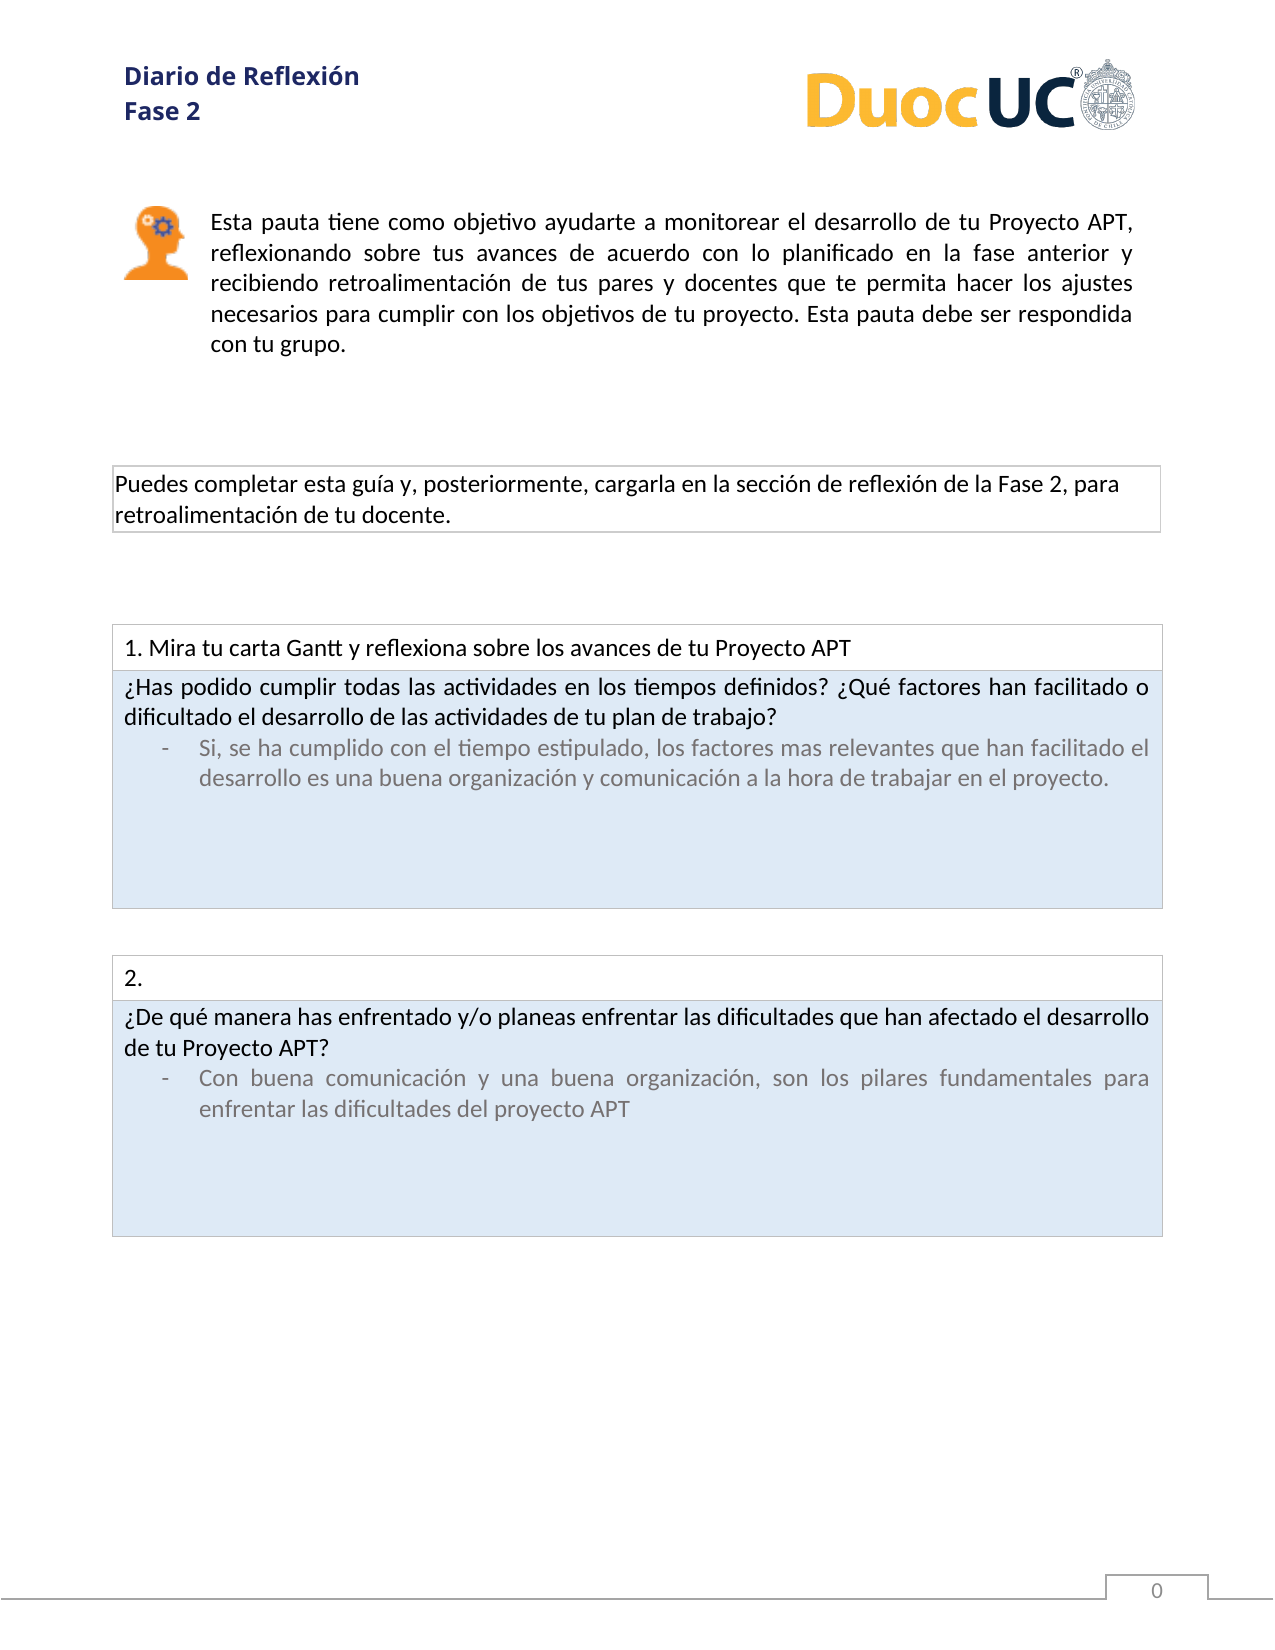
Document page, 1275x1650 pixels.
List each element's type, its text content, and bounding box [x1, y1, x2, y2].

table_cell ¿De qué manera has enfrentado y/o planeas enfrentar las dificultades que han afectado el desarrollo de tu Proyecto APT? Con buena comunicación y una buena organización, son los pilares fundamentales para enfrentar las dificultades del proyecto APT [113, 1001, 1162, 1236]
table_header Esta pauta tiene como objetivo ayudarte a monitorear el desarrollo de tu Proyecto APT, reflexionando sobre tus avances de acuerdo con lo planificado en la fase anterior y recibiendo retroalimentación de tus pares y docentes que te permita hacer los ajustes necesarios para cumplir con los objetivos de tu proyecto. Esta pauta debe ser respondida con tu grupo. [199, 207, 1146, 435]
table_header 1. Mira tu carta Gantt y reflexiona sobre los avances de tu Proyecto APT [113, 625, 1162, 670]
table_cell ¿Has podido cumplir todas las actividades en los tiempos definidos? ¿Qué factores han facilitado o dificultado el desarrollo de las actividades de tu plan de trabajo? Si, se ha cumplido con el tiempo estipulado, los factores mas relevantes que han facilitado el desarrollo es una buena organización y comunicación a la hora de trabajar en el proyecto. [113, 671, 1162, 908]
table_header [112, 207, 199, 435]
table_header Puedes completar esta guía y, posteriormente, cargarla en la sección de reflexión de la Fase 2, para retroalimentación de tu docente. [114, 467, 1160, 531]
picture [807, 59, 1135, 130]
table_header 2. [113, 956, 1162, 1000]
